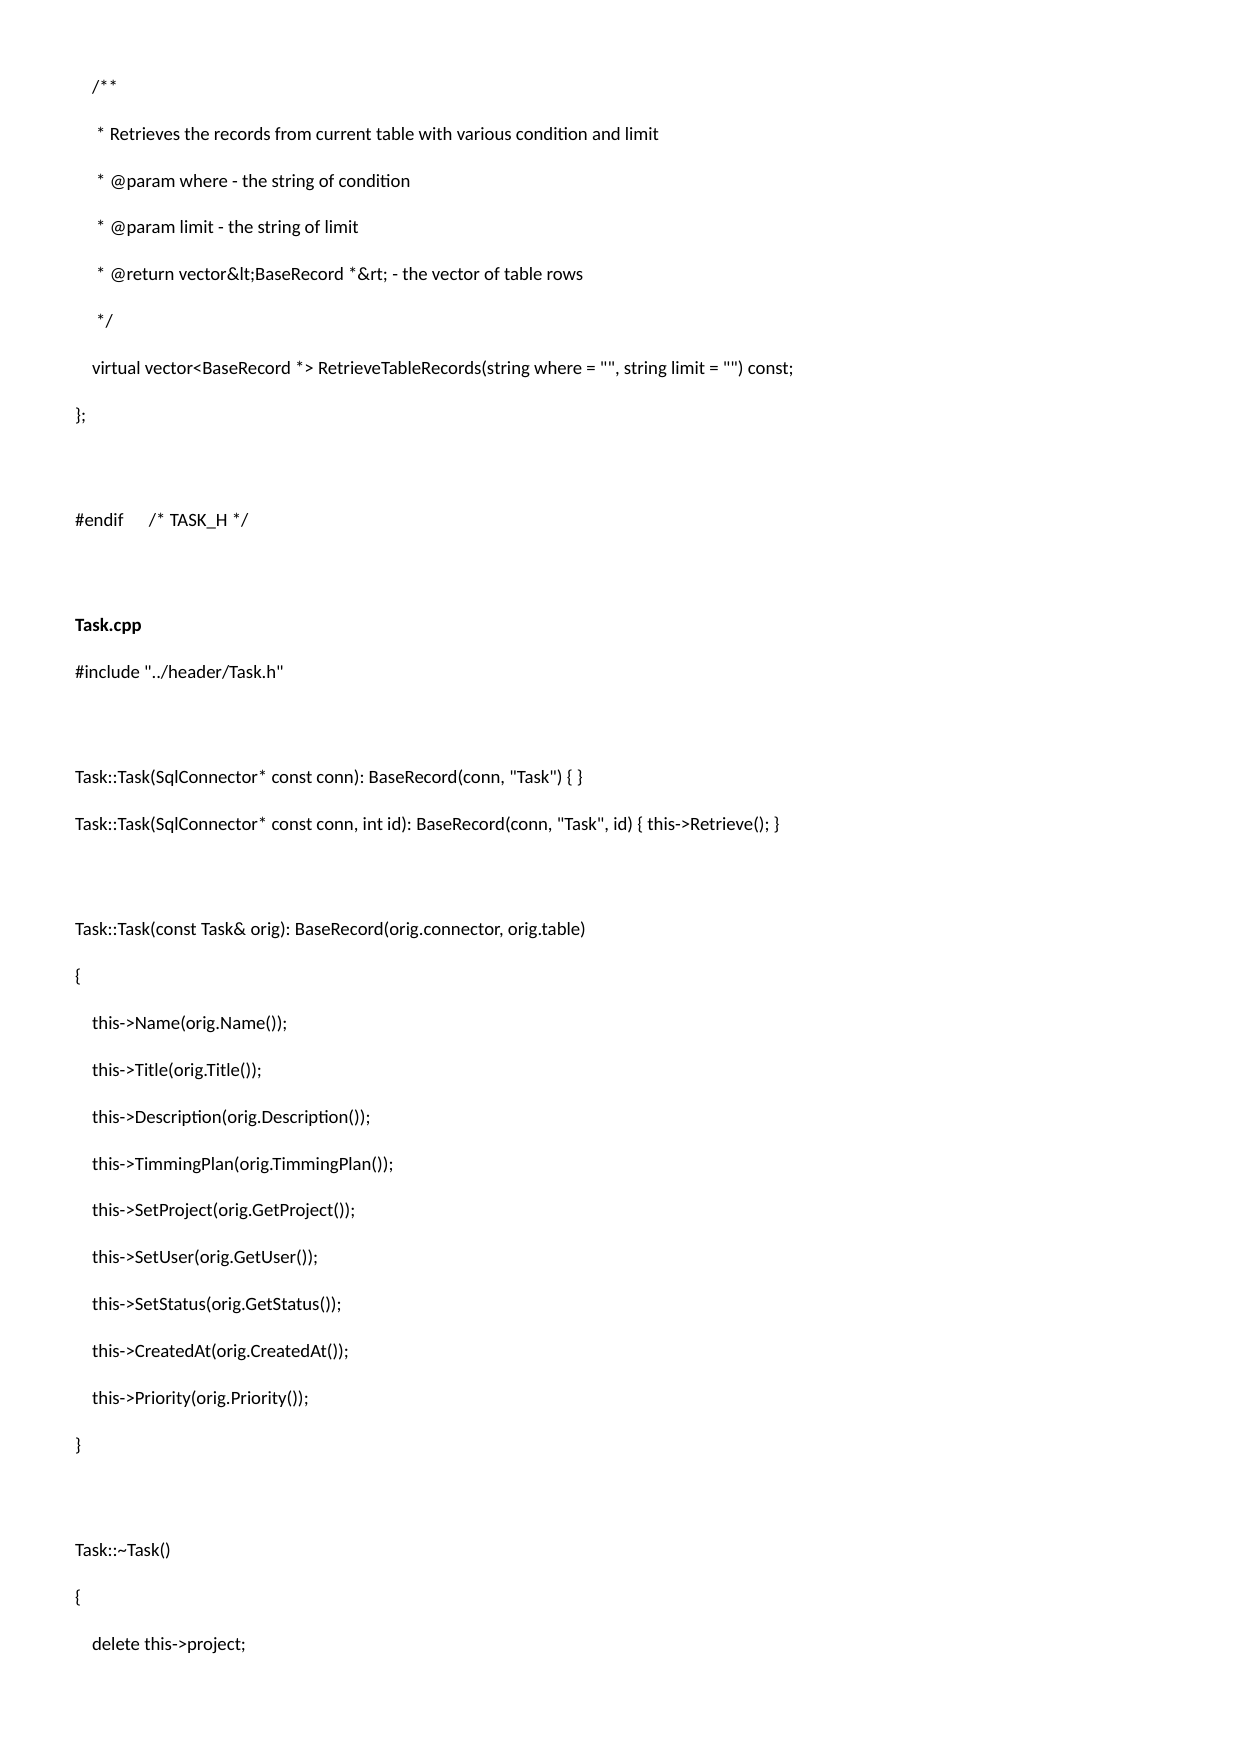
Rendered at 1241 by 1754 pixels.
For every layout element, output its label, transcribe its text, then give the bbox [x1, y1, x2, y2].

text Task::Task(SqlConnector* const conn): BaseRecord(conn, "Task") { } [75, 765, 1165, 788]
text Task::~Task() [75, 1538, 1165, 1561]
text #include "../header/Task.h" [75, 660, 1165, 683]
text this->Priority(orig.Priority()); [75, 1386, 1165, 1409]
text { [75, 964, 1165, 987]
text * Retrieves the records from current table with various condition and limit [75, 122, 1165, 145]
text this->CreatedAt(orig.CreatedAt()); [75, 1339, 1165, 1362]
text #endif /* TASK_H */ [75, 508, 1165, 531]
text }; [75, 403, 1165, 426]
text this->Title(orig.Title()); [75, 1058, 1165, 1081]
text * @param limit - the string of limit [75, 216, 1165, 238]
text this->TimmingPlan(orig.TimmingPlan()); [75, 1152, 1165, 1174]
text this->Name(orig.Name()); [75, 1011, 1165, 1034]
text delete this->project; [75, 1632, 1165, 1655]
text this->SetProject(orig.GetProject()); [75, 1198, 1165, 1221]
text this->SetUser(orig.GetUser()); [75, 1245, 1165, 1268]
text } [75, 1433, 1165, 1456]
text Task::Task(SqlConnector* const conn, int id): BaseRecord(conn, "Task", id) { this->Retrieve(); } [75, 812, 1165, 835]
text virtual vector<BaseRecord *> RetrieveTableRecords(string where = "", string limit = "") const; [75, 356, 1165, 379]
text Task.cpp [75, 613, 1165, 636]
text { [75, 1585, 1165, 1608]
text */ [75, 309, 1165, 332]
text this->Description(orig.Description()); [75, 1105, 1165, 1128]
text /** [75, 75, 1165, 98]
text Task::Task(const Task& orig): BaseRecord(orig.connector, orig.table) [75, 917, 1165, 940]
text * @param where - the string of condition [75, 169, 1165, 192]
text * @return vector&lt;BaseRecord *&rt; - the vector of table rows [75, 262, 1165, 285]
text this->SetStatus(orig.GetStatus()); [75, 1292, 1165, 1315]
